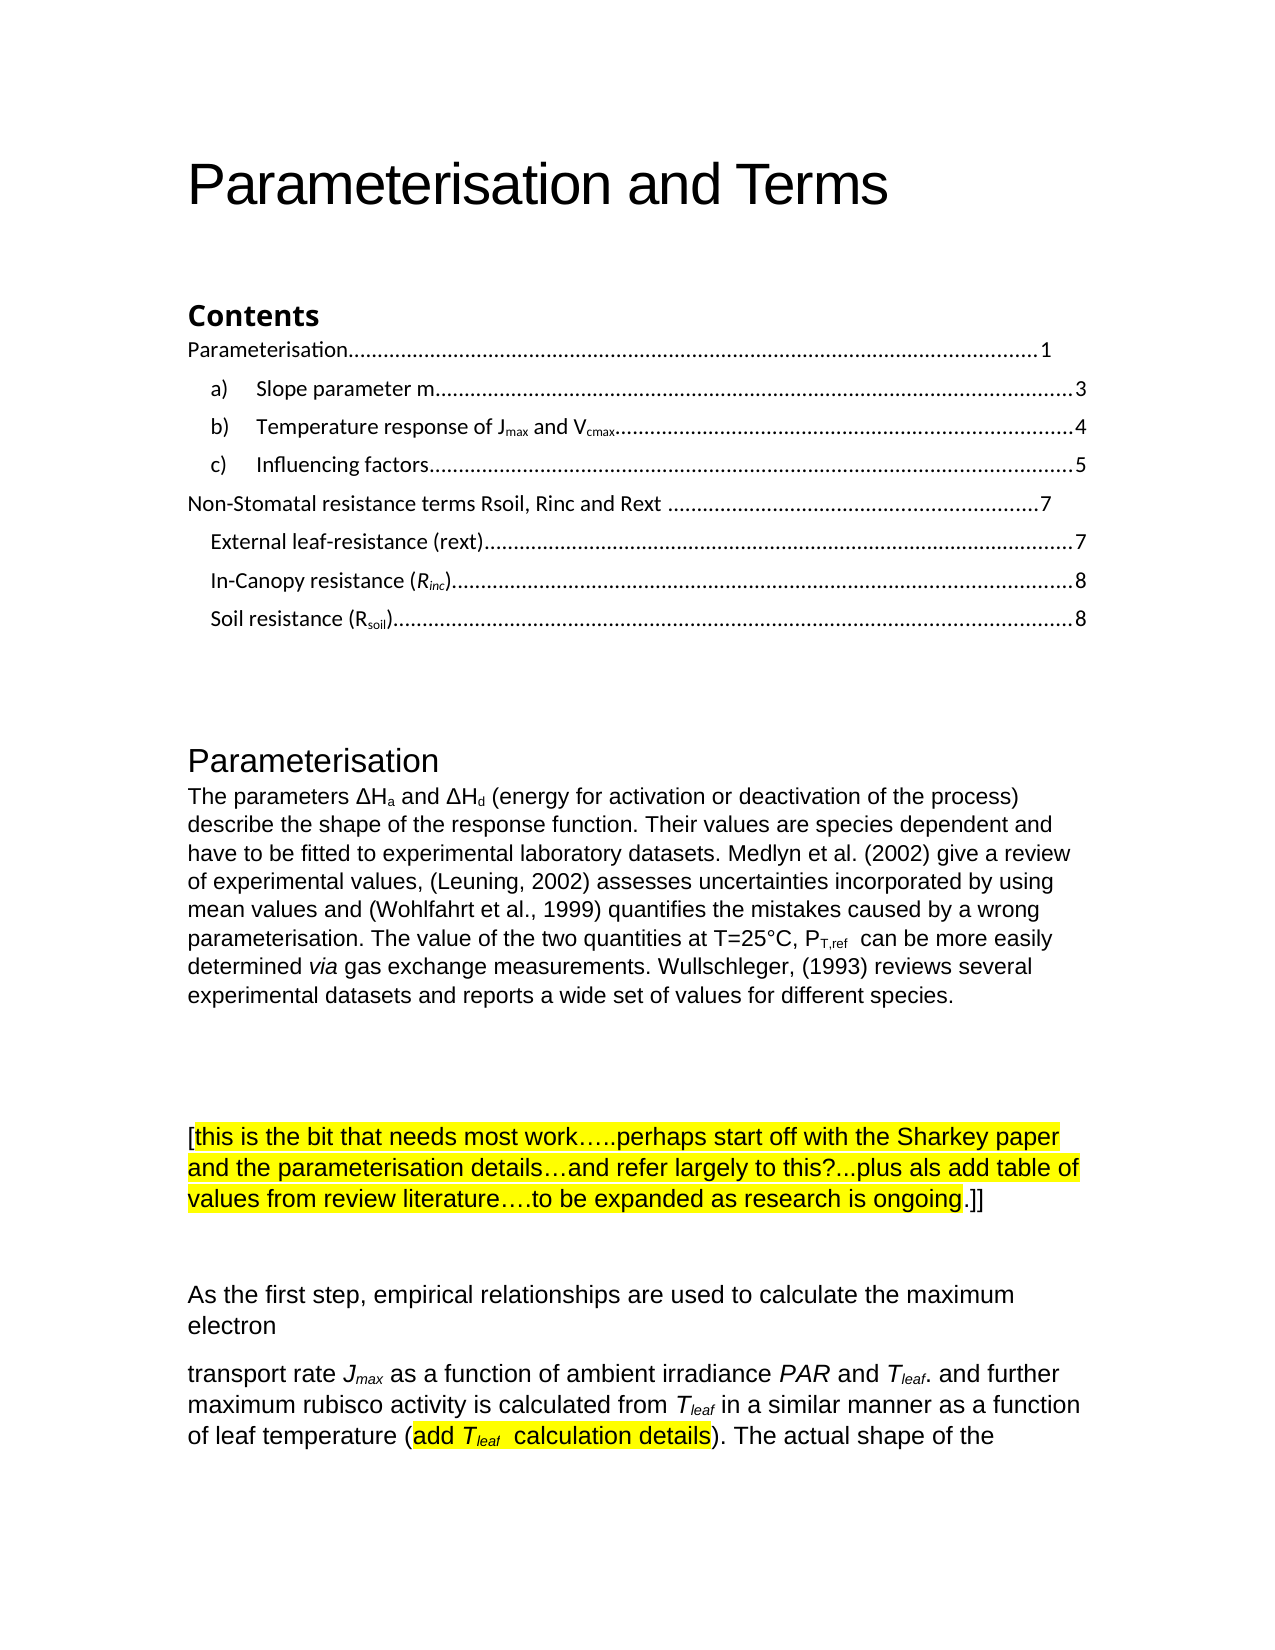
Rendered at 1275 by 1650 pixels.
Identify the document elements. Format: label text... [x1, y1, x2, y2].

text As the first step, empirical relationships are used to calculate the maximum electron [187, 1280, 1087, 1339]
subtitle Parameterisation [187, 741, 1087, 780]
title Parameterisation and Terms [187, 150, 1087, 217]
text [this is the bit that needs most work…..perhaps start off with the Sharkey paper and the parameterisation details…and refer largely to this?...plus als add table of values from review literature….to be expanded as research is ongoing.]] [187, 1122, 1087, 1213]
text The parameters ΔHa and ΔHd (energy for activation or deactivation of the process) describe the shape of the response function. Their values are species dependent and have to be fitted to experimental laboratory datasets. Medlyn et al. (2002) give a review of experimental values, (Leuning, 2002) assesses uncertainties incorporated by using mean values and (Wohlfahrt et al., 1999) quantifies the mistakes caused by a wrong parameterisation. The value of the two quantities at T=25°C, PT,ref can be more easily determined via gas exchange measurements. Wullschleger, (1993) reviews several experimental datasets and reports a wide set of values for different species. [187, 783, 1087, 1008]
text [187, 1358, 1087, 1449]
